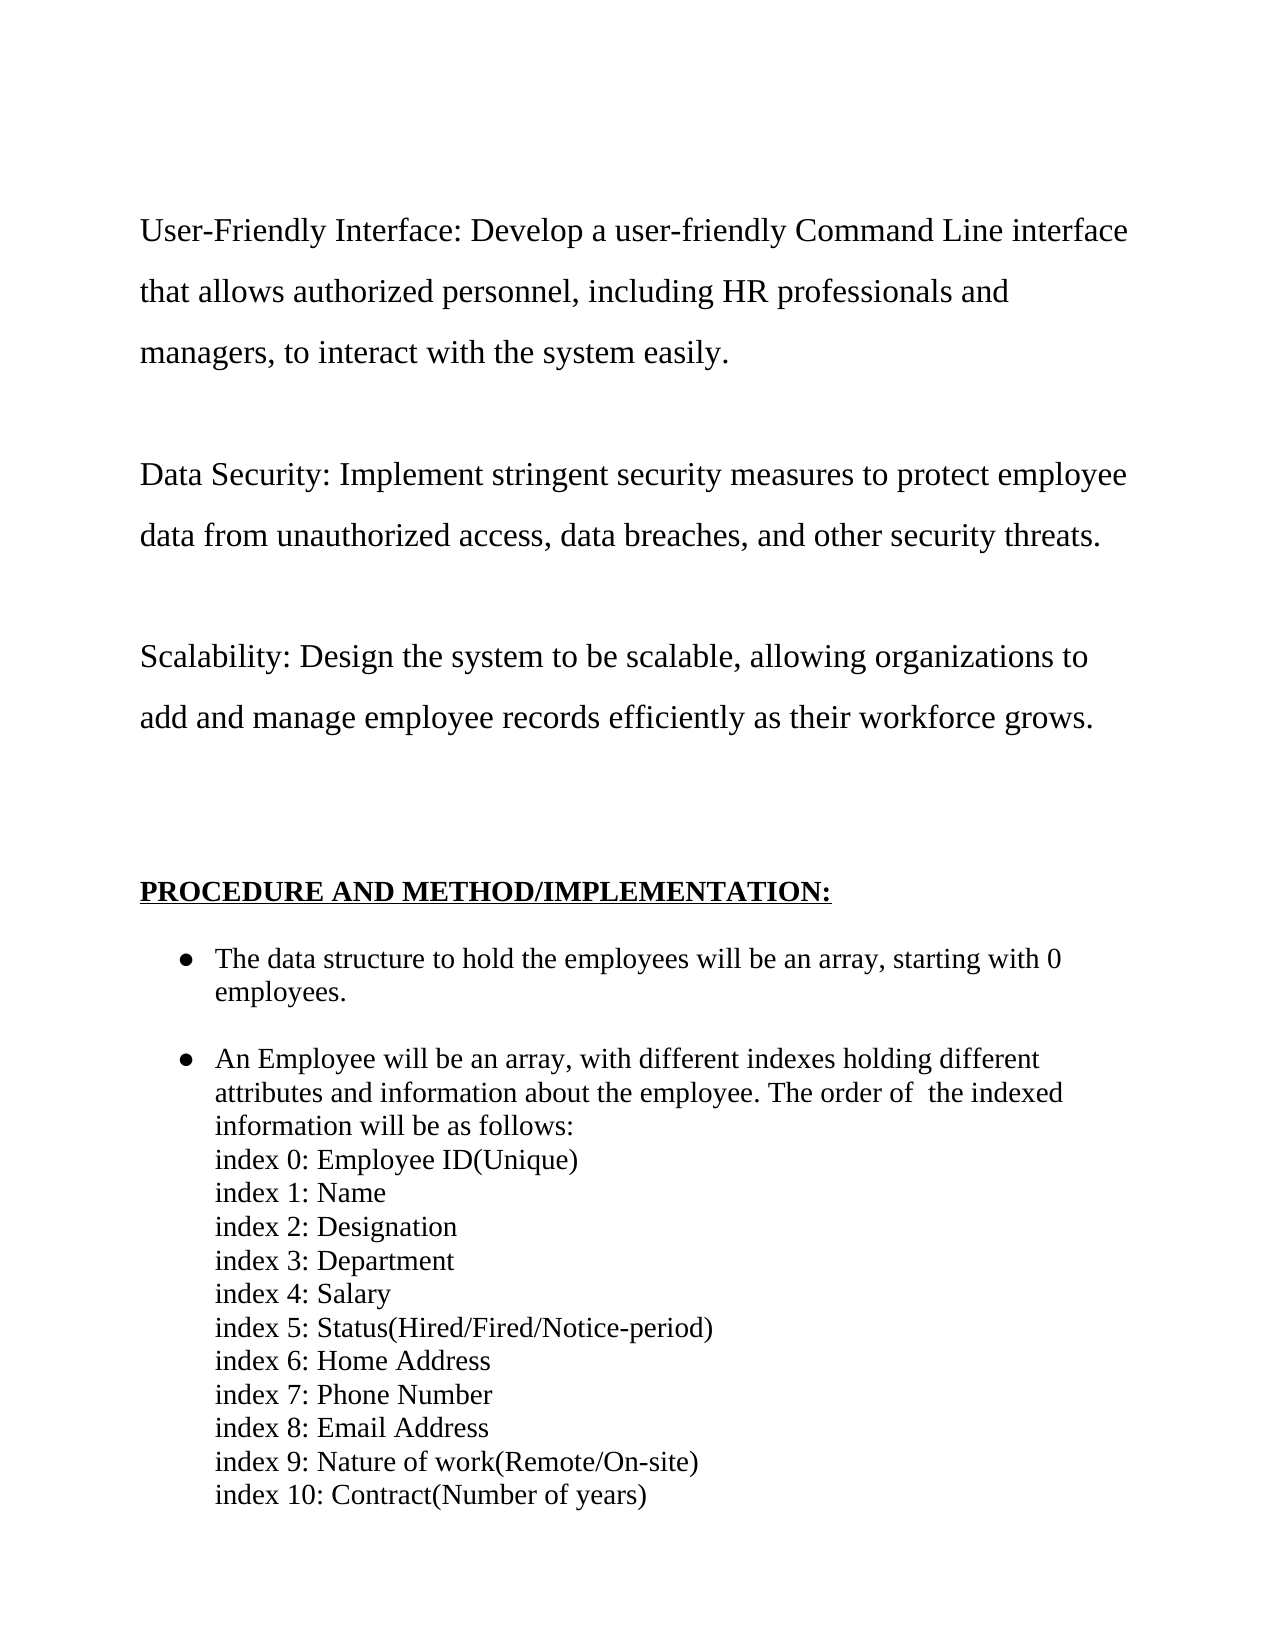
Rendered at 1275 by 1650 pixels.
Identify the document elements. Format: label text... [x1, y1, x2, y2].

text User-Friendly Interface: Develop a user-friendly Command Line interface that allows authorized personnel, including HR professionals and managers, to interact with the system easily. [139, 210, 1133, 370]
text index 1: Name [214, 1176, 1133, 1209]
text index 5: Status(Hired/Fired/Notice-period) [214, 1310, 1133, 1343]
text index 9: Nature of work(Remote/On-site) [214, 1444, 1133, 1477]
text Scalability: Design the system to be scalable, allowing organizations to add and manage employee records efficiently as their workforce grows. [139, 637, 1133, 736]
text index 4: Salary [214, 1276, 1133, 1310]
list An Employee will be an array, with different indexes holding different attributes and information about the employee. The order of the indexed information will be as follows: [177, 1041, 1133, 1142]
text PROCEDURE AND METHOD/IMPLEMENTATION: [139, 874, 1133, 907]
text index 7: Phone Number [214, 1377, 1133, 1410]
text index 3: Department [214, 1243, 1133, 1276]
text index 6: Home Address [214, 1343, 1133, 1377]
text index 8: Email Address [214, 1410, 1133, 1444]
list The data structure to hold the employees will be an array, starting with 0 employees. [177, 941, 1133, 1008]
text index 10: Contract(Number of years) [214, 1477, 1133, 1511]
text index 2: Designation [214, 1209, 1133, 1243]
text index 0: Employee ID(Unique) [214, 1142, 1133, 1176]
text Data Security: Implement stringent security measures to protect employee data from unauthorized access, data breaches, and other security threats. [139, 454, 1133, 553]
